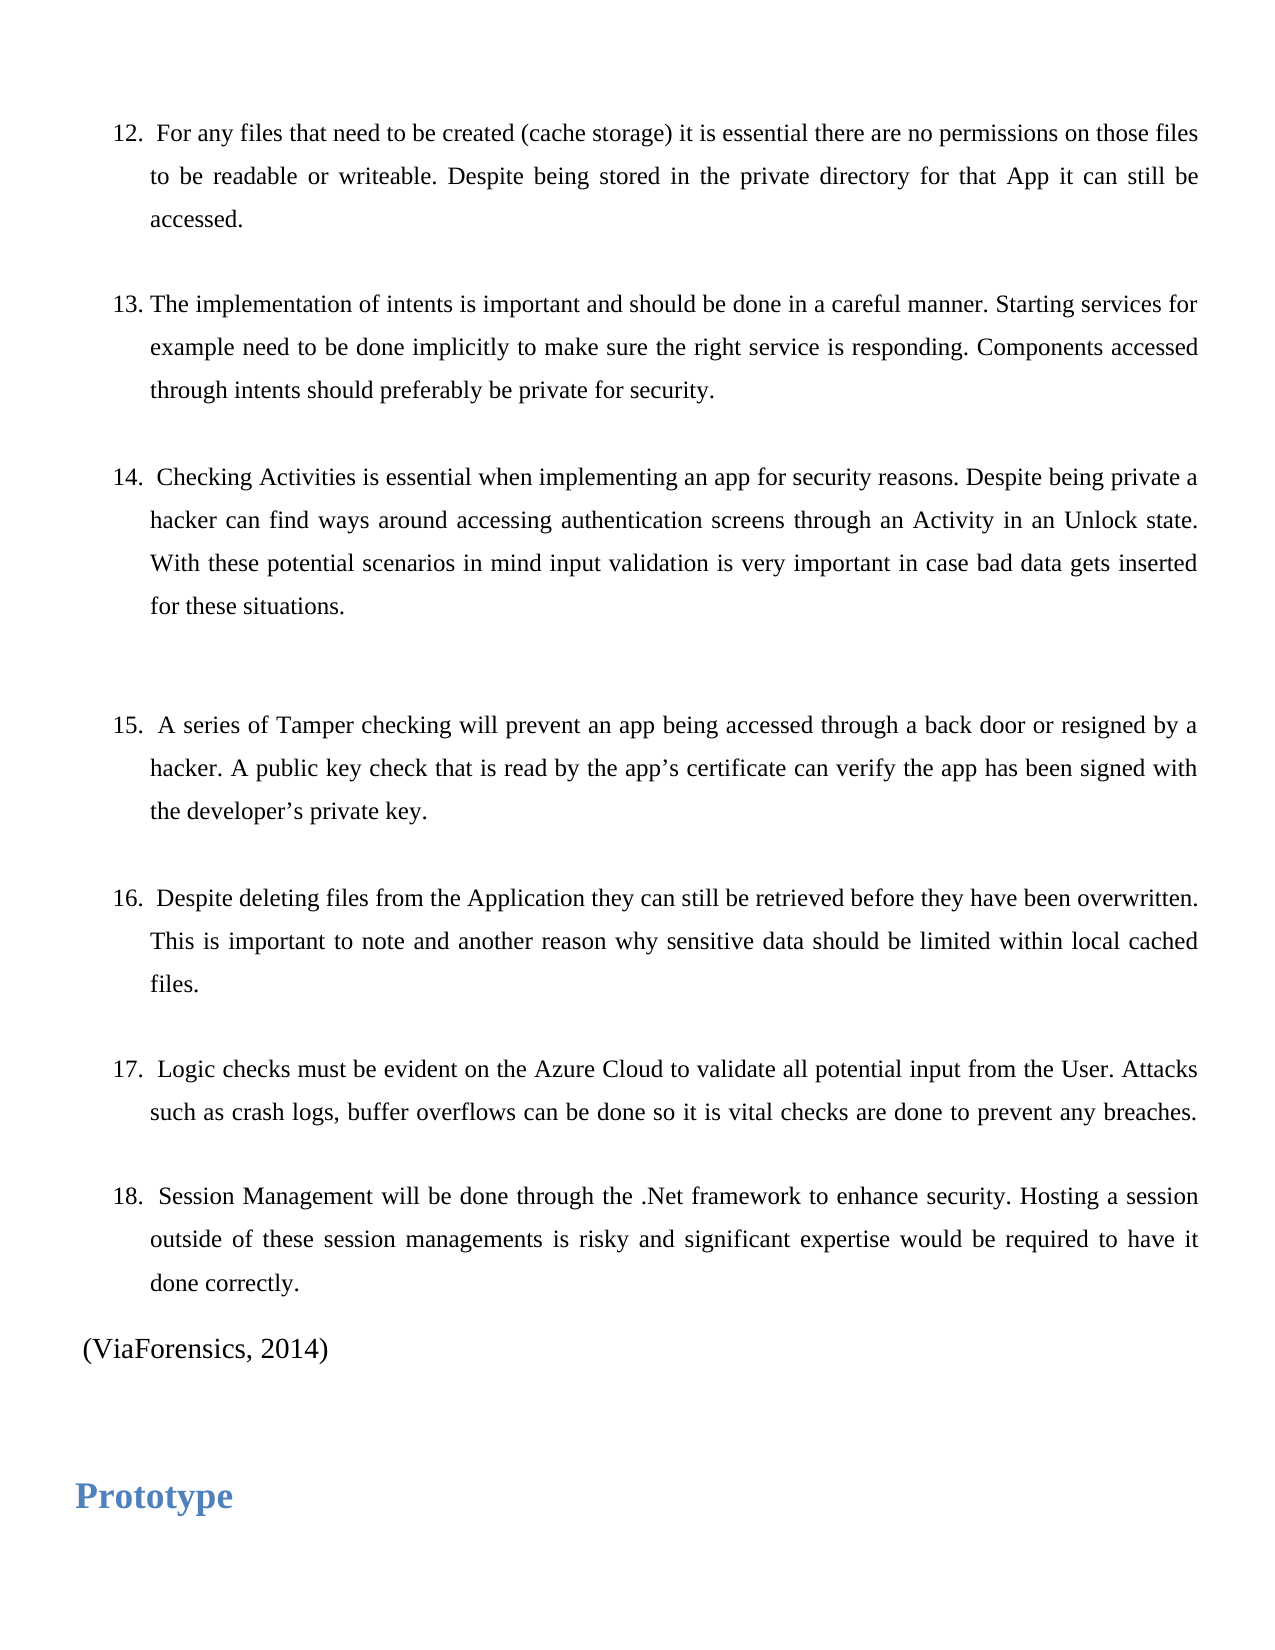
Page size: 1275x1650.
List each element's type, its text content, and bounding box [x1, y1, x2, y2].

text (ViaForensics, 2014) [75, 1332, 1200, 1365]
list Despite deleting files from the Application they can still be retrieved before they have been overwritten. This is important to note and another reason why sensitive data should be limited within local cached files. [112, 883, 1200, 1040]
list The implementation of intents is important and should be done in a careful manner. Starting services for example need to be done implicitly to make sure the right service is responding. Components accessed through intents should preferably be private for security. [112, 289, 1200, 404]
list Checking Activities is essential when implementing an app for security reasons. Despite being private a hacker can find ways around accessing authentication screens through an Activity in an Unlock state. With these potential scenarios in mind input validation is very important in case bad data gets inserted for these situations. [112, 462, 1200, 620]
list Logic checks must be evident on the Azure Cloud to validate all potential input from the User. Attacks such as crash logs, buffer overflows can be done so it is vital checks are done to prevent any breaches. [112, 1054, 1200, 1167]
list For any files that need to be created (cache storage) it is essential there are no permissions on those files to be readable or writeable. Despite being stored in the private directory for that App it can still be accessed. [112, 118, 1200, 275]
list Session Management will be done through the .Net framework to enhance security. Hosting a session outside of these session managements is risky and significant expertise would be required to have it done correctly. [112, 1181, 1200, 1296]
list A series of Tamper checking will prevent an app being accessed through a back door or resigned by a hacker. A public key check that is read by the app’s certificate can verify the app has been signed with the developer’s private key. [112, 710, 1200, 825]
subtitle Prototype [75, 1474, 1200, 1517]
